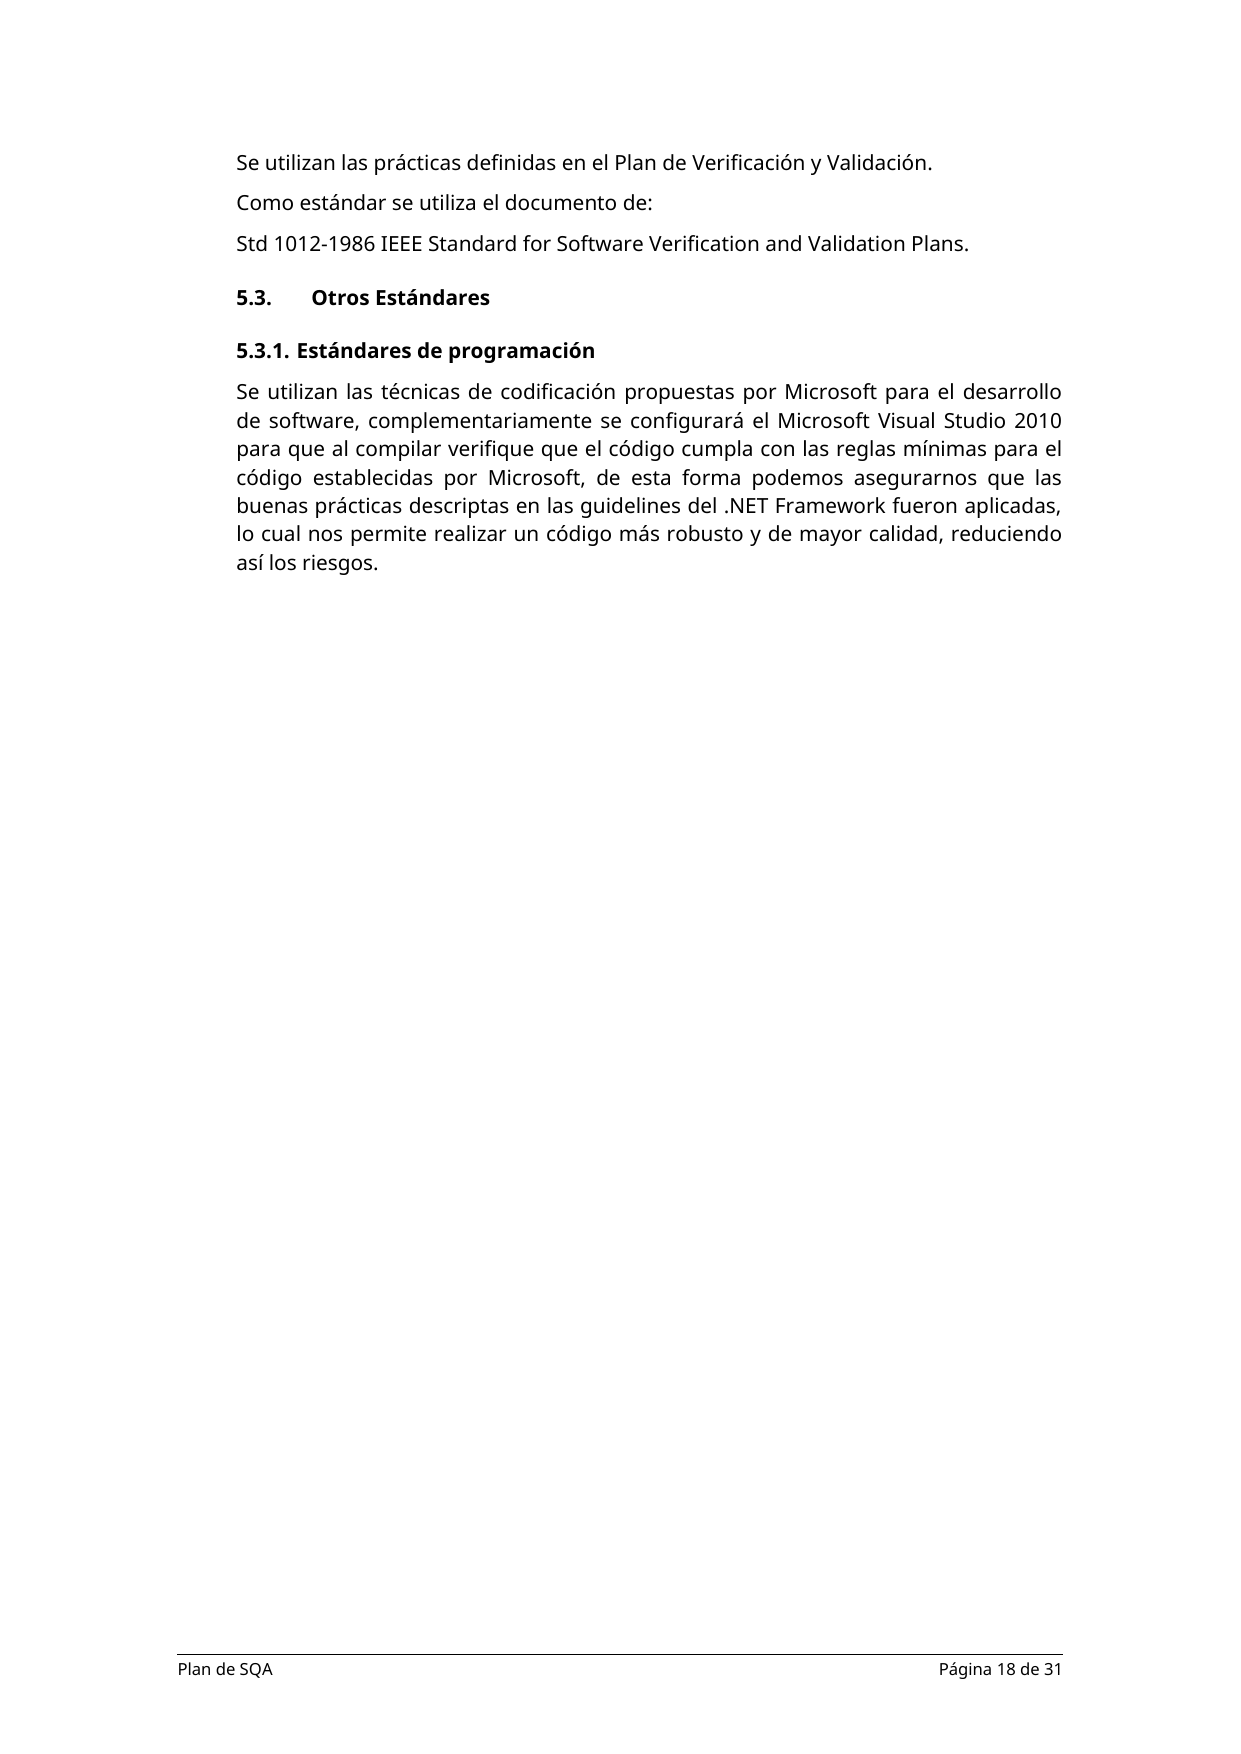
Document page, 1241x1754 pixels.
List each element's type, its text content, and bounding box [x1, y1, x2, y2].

text Estándares de programación [236, 336, 1063, 365]
text Se utilizan las técnicas de codificación propuestas por Microsoft para el desarrollo de software, complementariamente se configurará el Microsoft Visual Studio 2010 para que al compilar verifique que el código cumpla con las reglas mínimas para el código establecidas por Microsoft, de esta forma podemos asegurarnos que las buenas prácticas descriptas en las guidelines del .NET Framework fueron aplicadas, lo cual nos permite realizar un código más robusto y de mayor calidad, reduciendo así los riesgos. [236, 377, 1063, 576]
text Otros Estándares [236, 283, 1063, 311]
text Como estándar se utiliza el documento de: [236, 188, 1063, 217]
text Se utilizan las prácticas definidas en el Plan de Verificación y Validación. [236, 148, 1063, 176]
text Std 1012-1986 IEEE Standard for Software Verification and Validation Plans. [236, 229, 1063, 258]
